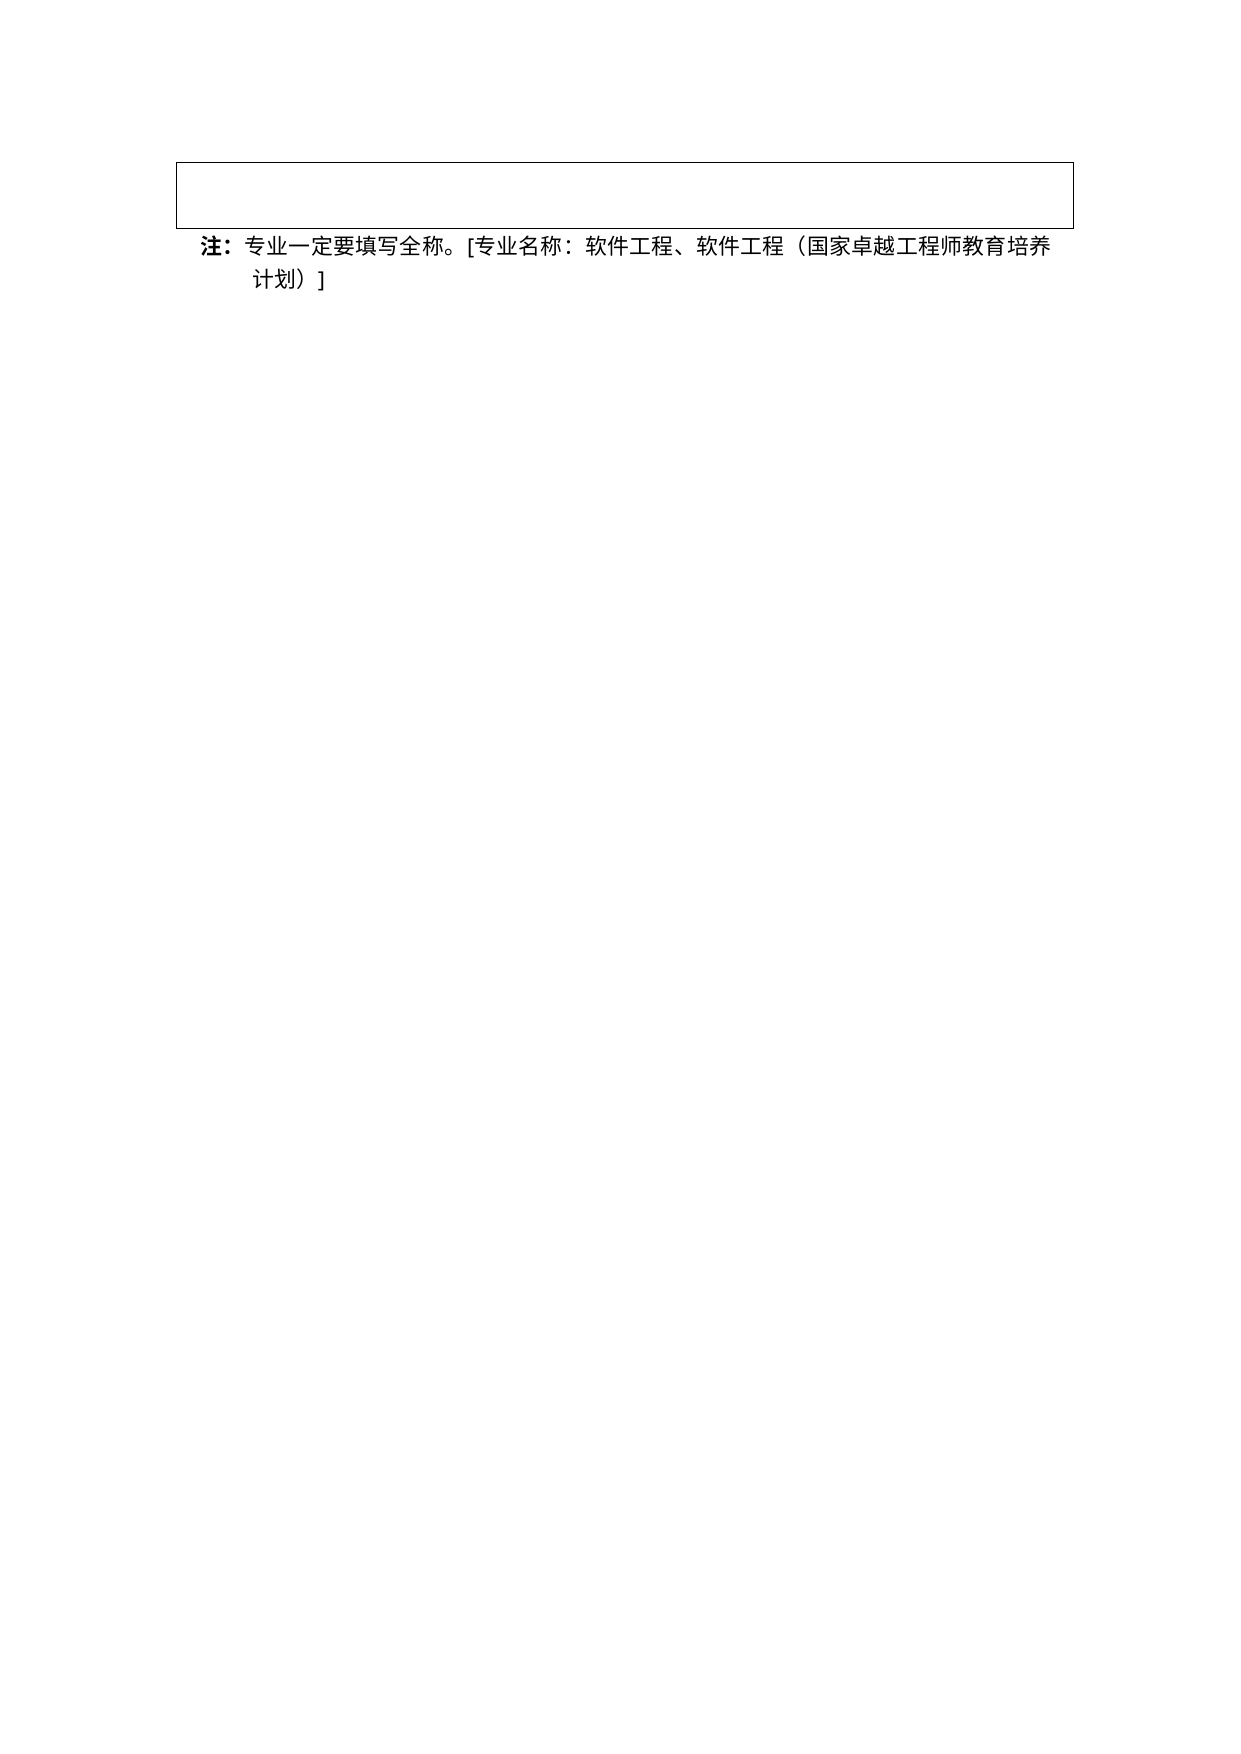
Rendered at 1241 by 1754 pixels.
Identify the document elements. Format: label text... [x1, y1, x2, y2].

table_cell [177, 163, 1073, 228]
text 注：专业一定要填写全称。[专业名称：软件工程、软件工程（国家卓越工程师教育培养计划）] [187, 229, 1053, 294]
